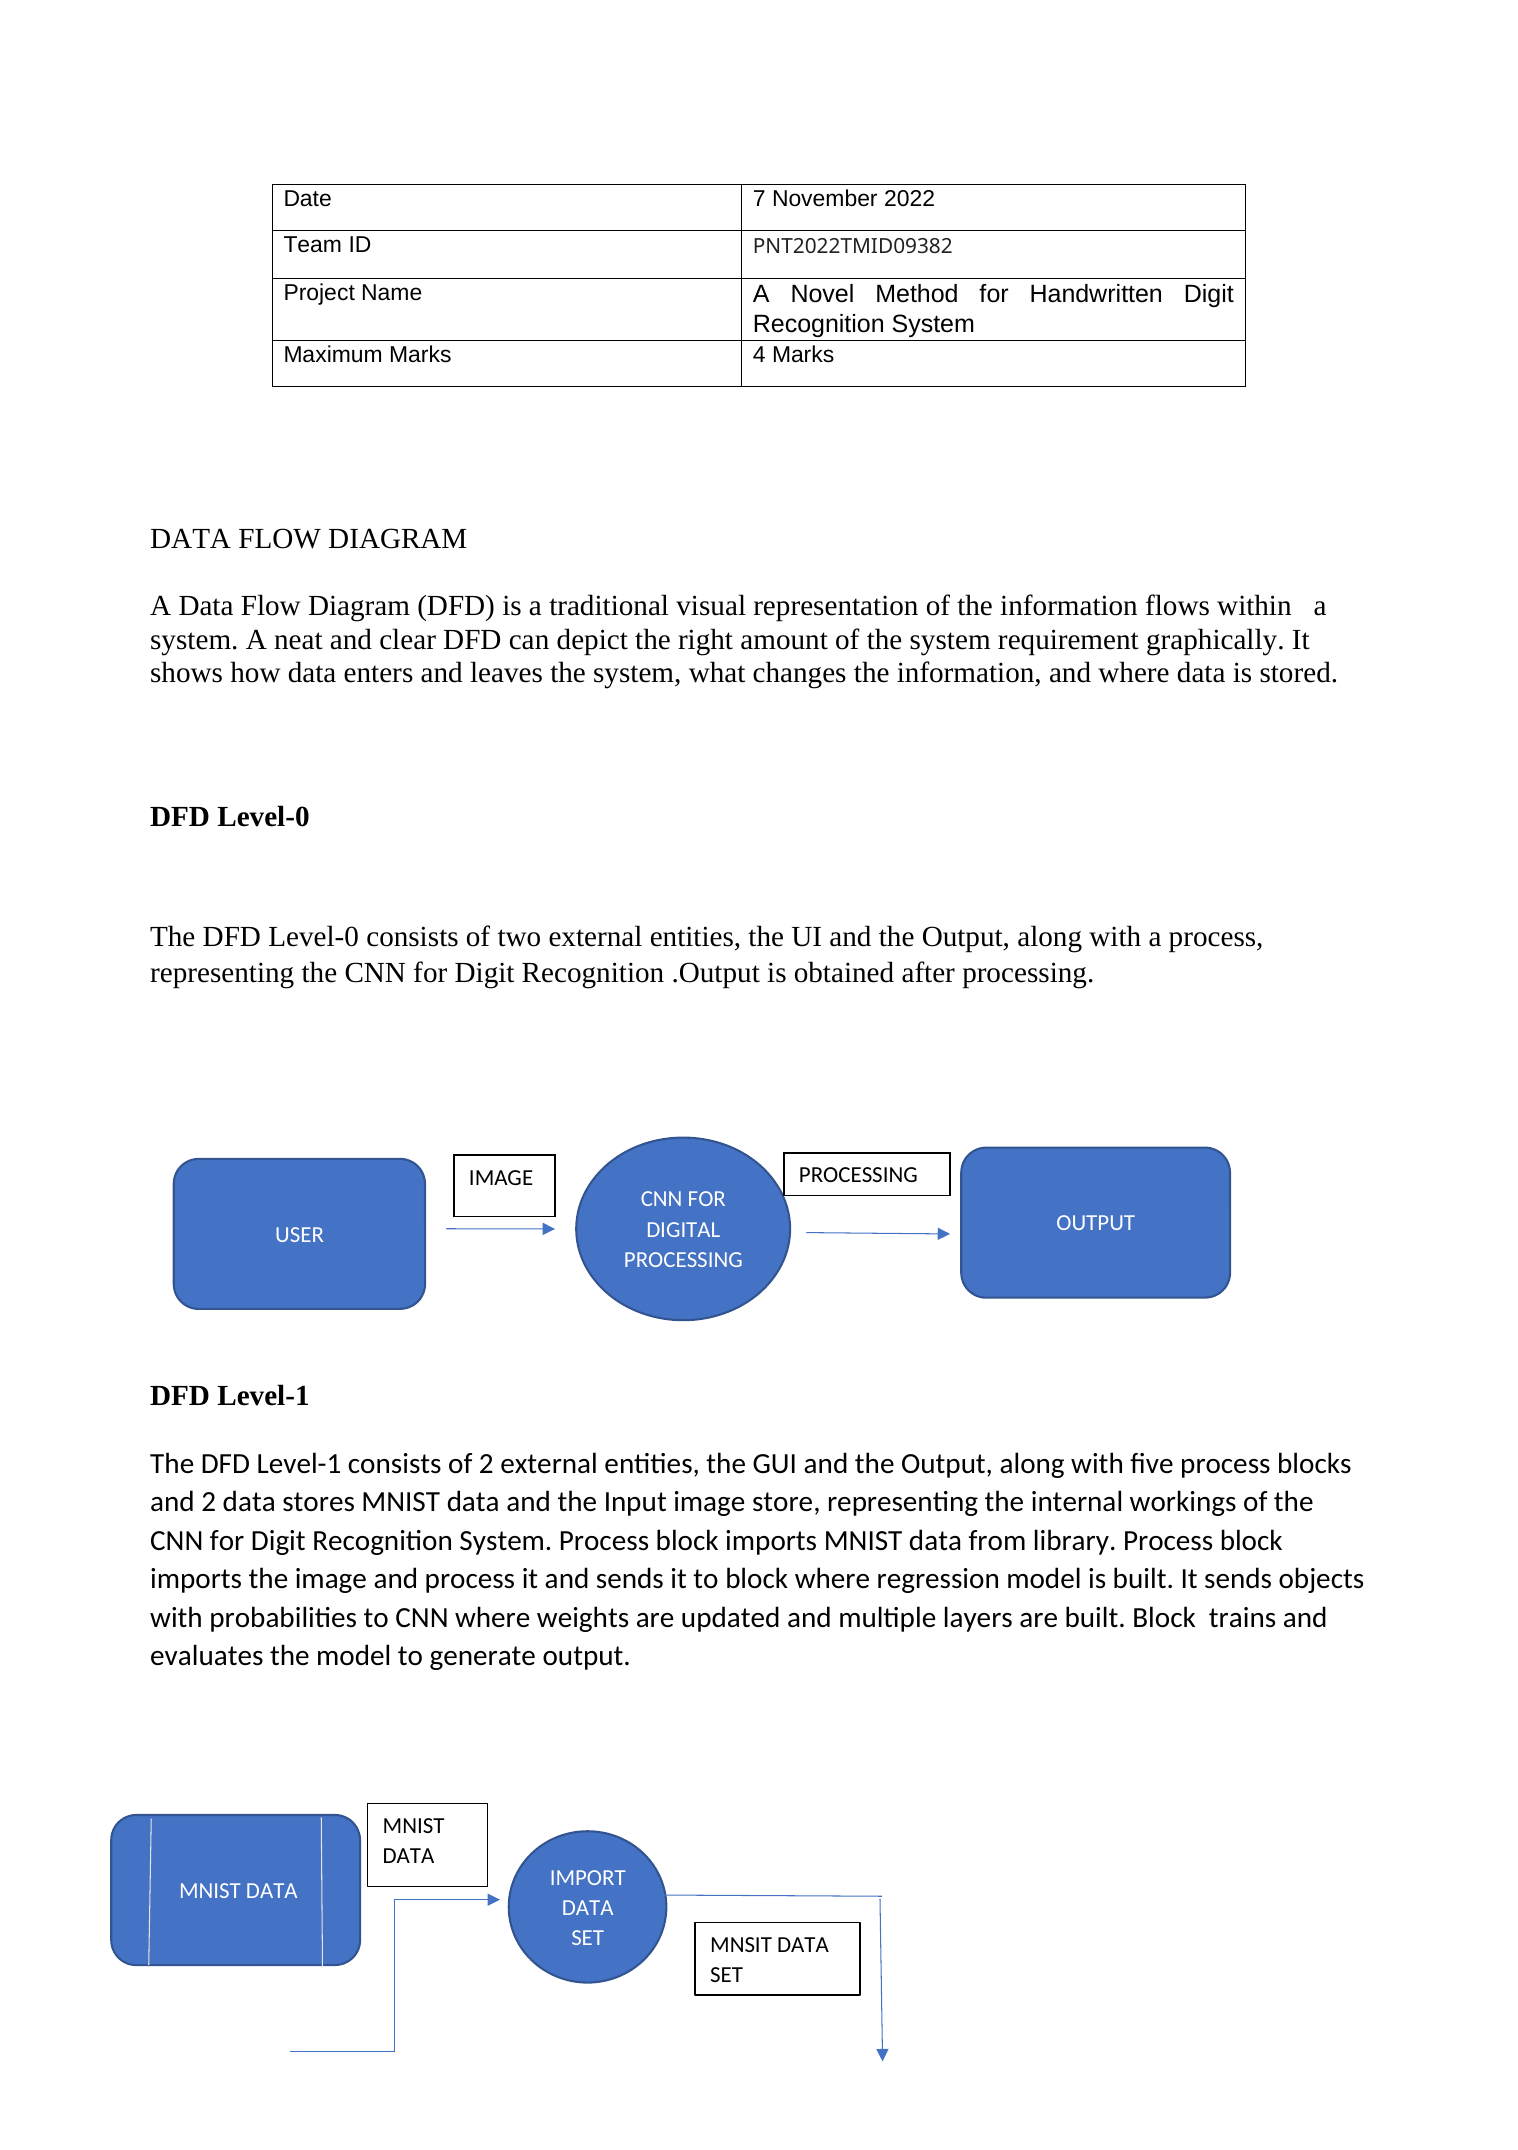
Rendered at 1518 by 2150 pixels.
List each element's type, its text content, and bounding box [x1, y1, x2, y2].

text DATA FLOW DIAGRAM [150, 521, 1368, 555]
table_cell A Novel Method for Handwritten Digit Recognition System [742, 279, 1245, 340]
table_cell PNT2022TMID09382 [742, 231, 1245, 278]
text DFD Level-0 [150, 799, 1368, 833]
table_header Date [273, 185, 741, 230]
text DFD Level-1 [150, 1378, 1368, 1411]
text The DFD Level-0 consists of two external entities, the UI and the Output, along with a process, representing the CNN for Digit Recognition .Output is obtained after processing. [150, 919, 1368, 989]
table_cell Project Name [273, 279, 741, 340]
text A Data Flow Diagram (DFD) is a traditional visual representation of the information flows within a system. A neat and clear DFD can depict the right amount of the system requirement graphically. It shows how data enters and leaves the system, what changes the information, and where data is stored. [150, 588, 1368, 689]
text The DFD Level-1 consists of 2 external entities, the GUI and the Output, along with five process blocks and 2 data stores MNIST data and the Input image store, representing the internal workings of the CNN for Digit Recognition System. Process block imports MNIST data from library. Process block imports the image and process it and sends it to block where regression model is built. It sends objects with probabilities to CNN where weights are updated and multiple layers are built. Block trains and evaluates the model to generate output. [150, 1445, 1368, 1673]
table_cell Maximum Marks [273, 341, 741, 386]
table_header 7 November 2022 [742, 185, 1245, 230]
table_cell 4 Marks [742, 341, 1245, 386]
table_cell Team ID [273, 231, 741, 278]
